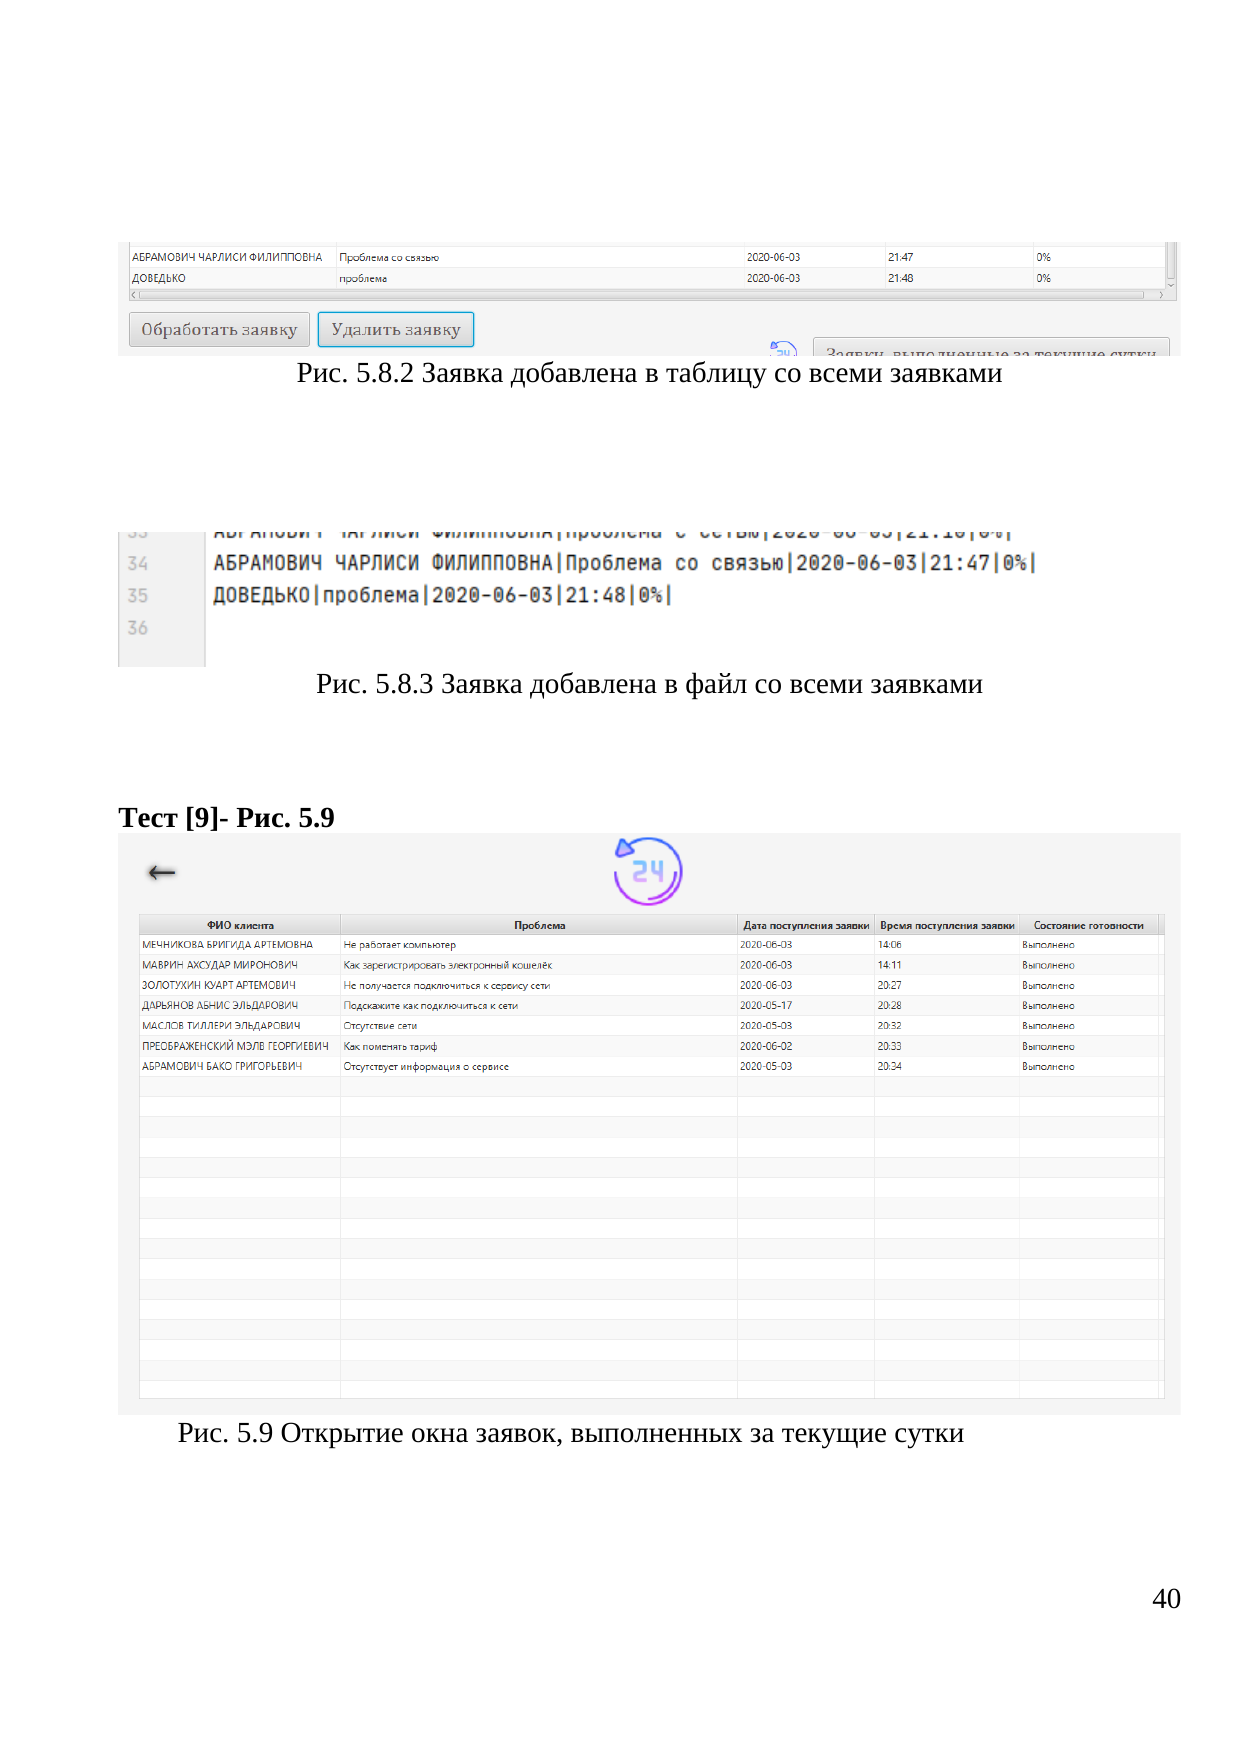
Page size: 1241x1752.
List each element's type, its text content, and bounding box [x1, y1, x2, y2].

text Рис. 5.8.3 Заявка добавлена в файл со всеми заявками [118, 666, 1181, 700]
text Рис. 5.8.2 Заявка добавлена в таблицу со всеми заявками [118, 356, 1181, 389]
text Тест [9]- Рис. 5.9 [118, 800, 1181, 833]
text Рис. 5.9 Открытие окна заявок, выполненных за текущие сутки [122, 1415, 1181, 1448]
